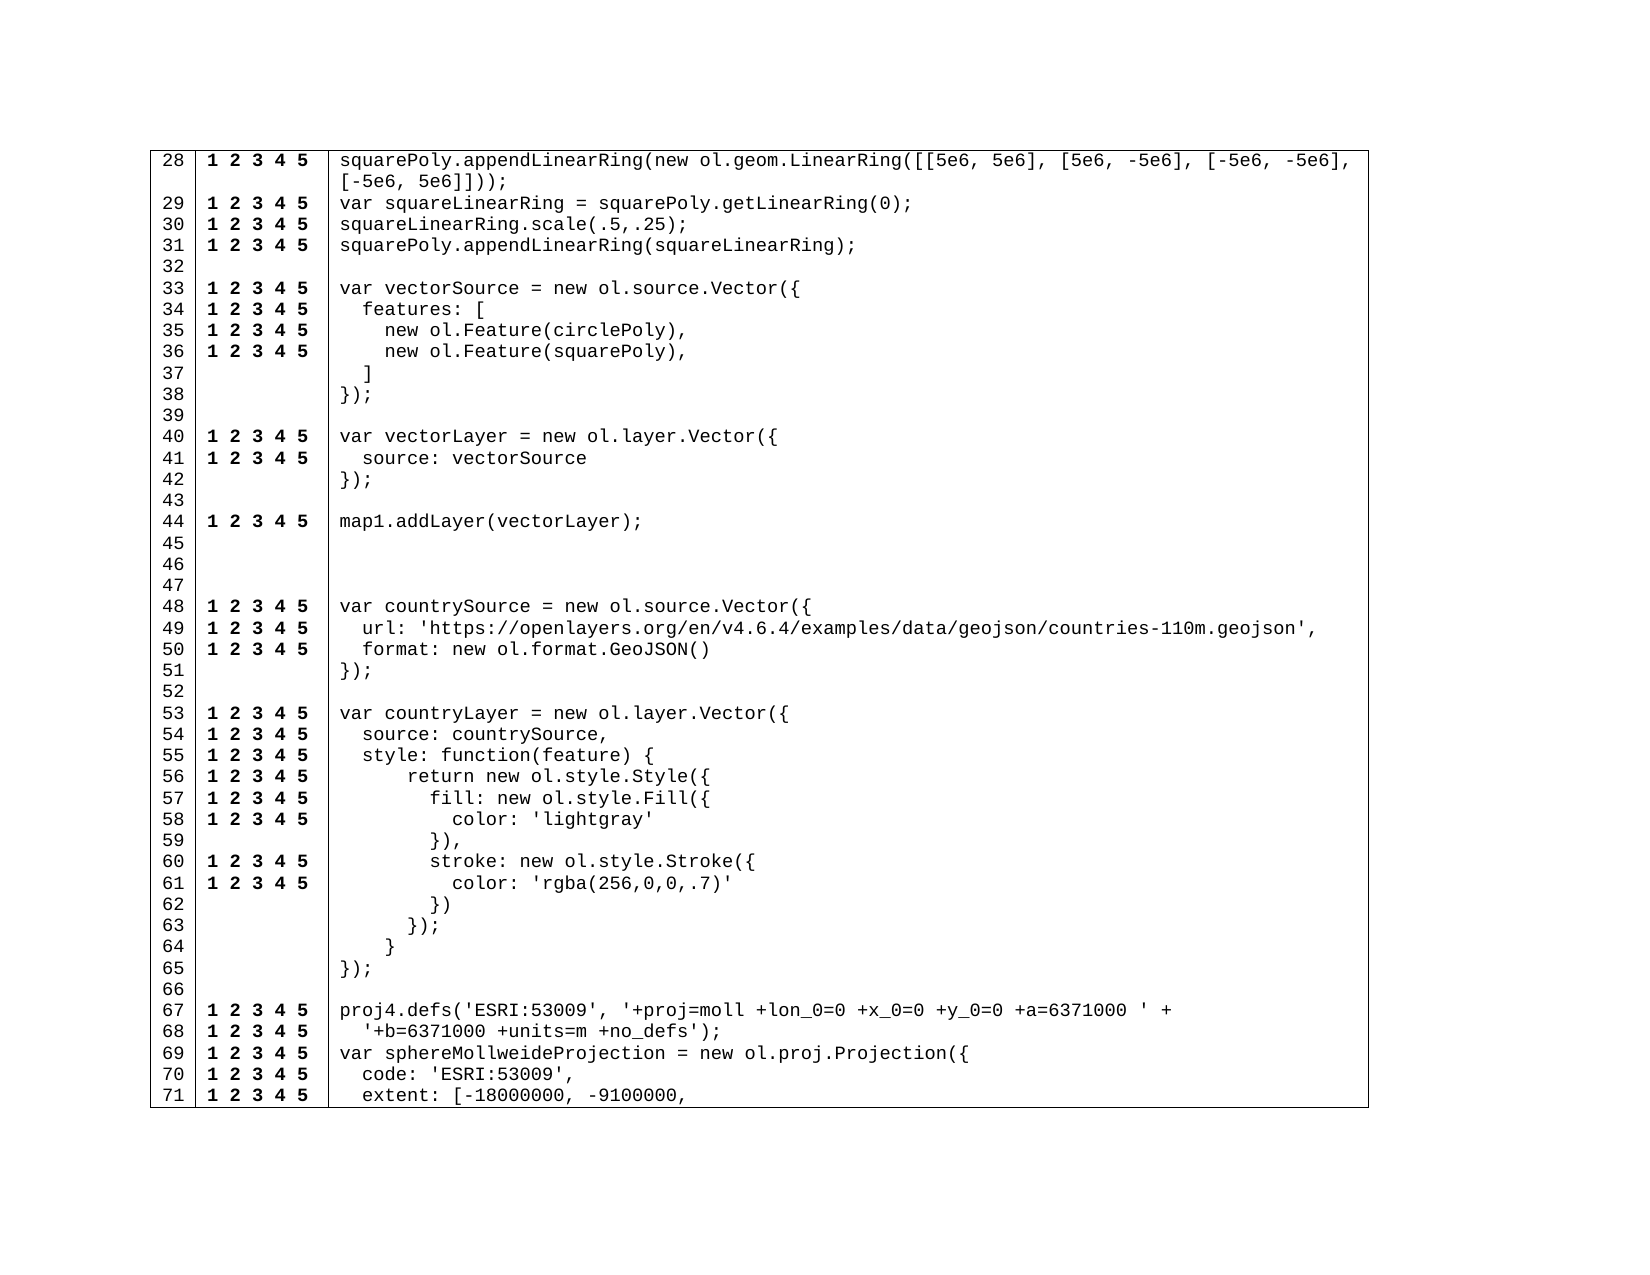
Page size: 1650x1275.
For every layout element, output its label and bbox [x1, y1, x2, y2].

table_cell [329, 151, 1368, 1107]
table_cell [151, 151, 195, 1107]
table_cell [196, 151, 328, 1107]
